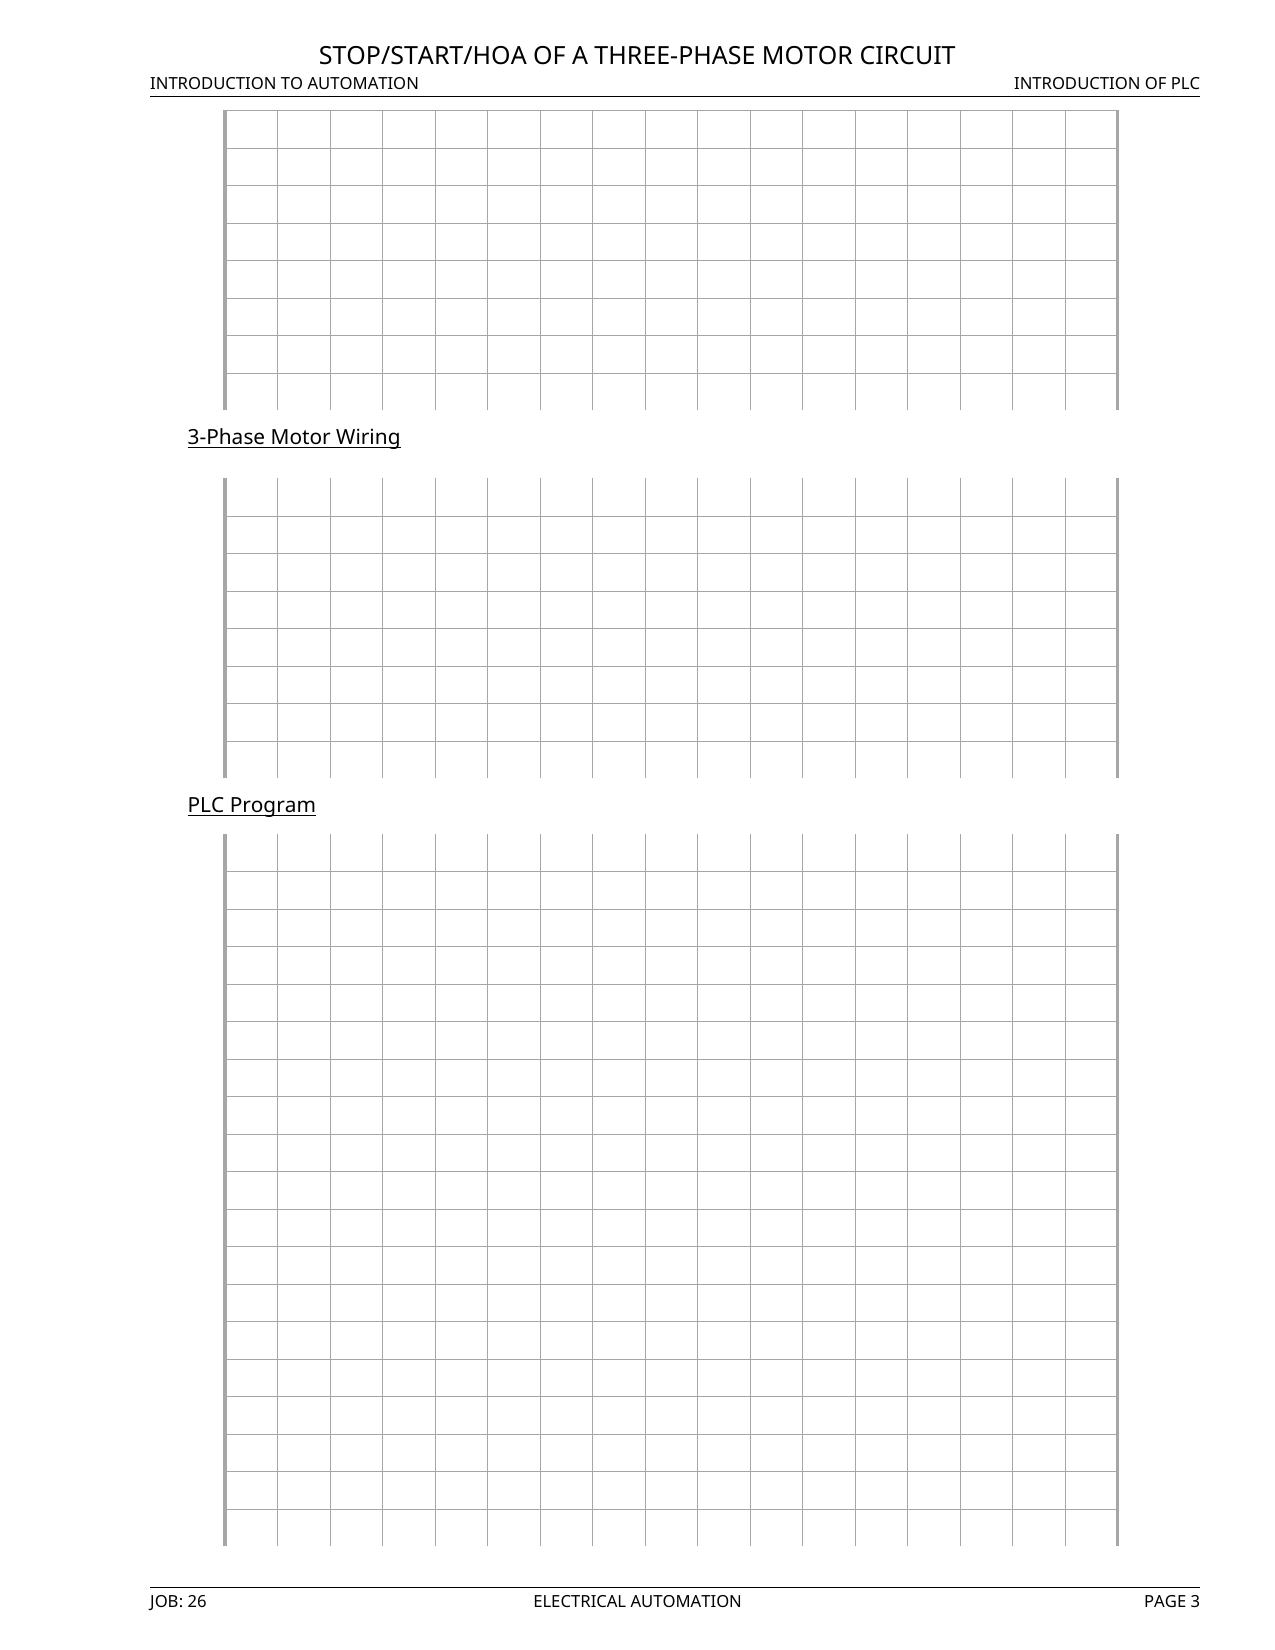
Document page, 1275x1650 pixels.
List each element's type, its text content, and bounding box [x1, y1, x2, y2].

table_header [488, 478, 540, 516]
table_cell [436, 1060, 487, 1096]
table_cell [541, 1285, 592, 1321]
table_cell [908, 1435, 960, 1471]
table_cell [751, 1135, 802, 1171]
table_cell [227, 592, 277, 628]
table_cell [488, 1097, 540, 1134]
table_cell [803, 299, 855, 335]
table_cell [698, 1172, 750, 1209]
table_cell [751, 1510, 802, 1546]
table_cell [803, 592, 855, 628]
list 3-Phase Motor Wiring [187, 422, 1200, 451]
table_cell [488, 186, 540, 222]
table_cell [383, 910, 435, 946]
table_cell [488, 1322, 540, 1359]
table_header [961, 834, 1012, 871]
table_cell [331, 149, 382, 185]
table_cell [436, 554, 487, 591]
table_cell [961, 667, 1012, 703]
table_cell [803, 667, 855, 703]
table_cell [383, 299, 435, 335]
table_cell [961, 299, 1012, 335]
table_cell [908, 1210, 960, 1246]
table_cell [593, 704, 645, 741]
table_cell [751, 629, 802, 666]
table_cell [541, 910, 592, 946]
table_cell [383, 742, 435, 778]
table_cell [646, 336, 697, 372]
table_cell [1013, 629, 1065, 666]
table_cell [908, 1360, 960, 1396]
table_cell [908, 704, 960, 741]
table_header [1066, 834, 1116, 871]
table_cell [646, 1172, 697, 1209]
table_cell [908, 299, 960, 335]
table_cell [698, 186, 750, 222]
table_cell [1066, 336, 1116, 372]
table_cell [383, 374, 435, 410]
table_cell [541, 667, 592, 703]
table_cell [961, 742, 1012, 778]
table_cell [646, 1060, 697, 1096]
table_cell [541, 1172, 592, 1209]
table_cell [751, 1322, 802, 1359]
table_cell [278, 224, 330, 260]
table_cell [331, 336, 382, 372]
table_cell [698, 629, 750, 666]
table_cell [803, 1322, 855, 1359]
table_cell [383, 704, 435, 741]
table_cell [278, 872, 330, 909]
table_cell [436, 1210, 487, 1246]
table_cell [278, 947, 330, 984]
table_cell [593, 517, 645, 553]
table_cell [331, 1285, 382, 1321]
table_cell [803, 1360, 855, 1396]
table_cell [331, 1172, 382, 1209]
table_cell [541, 299, 592, 335]
table_cell [646, 704, 697, 741]
table_cell [1013, 592, 1065, 628]
table_cell [1066, 1510, 1116, 1546]
table_cell [961, 985, 1012, 1021]
table_header [331, 834, 382, 871]
table_cell [278, 1060, 330, 1096]
table_cell [436, 1097, 487, 1134]
table_cell [383, 1247, 435, 1284]
table_cell [383, 1097, 435, 1134]
table_cell [908, 1472, 960, 1509]
table_cell [593, 1097, 645, 1134]
table_cell [1066, 1135, 1116, 1171]
table_cell [278, 1397, 330, 1434]
table_cell [856, 1360, 907, 1396]
table_cell [646, 149, 697, 185]
table_cell [331, 629, 382, 666]
table_cell [961, 1360, 1012, 1396]
table_cell [1013, 336, 1065, 372]
table_cell [331, 910, 382, 946]
table_cell [908, 1397, 960, 1434]
table_cell [751, 554, 802, 591]
table_cell [698, 1135, 750, 1171]
table_cell [698, 149, 750, 185]
table_cell [856, 1210, 907, 1246]
table_cell [961, 629, 1012, 666]
table_cell [856, 1135, 907, 1171]
table_cell [751, 704, 802, 741]
table_cell [278, 667, 330, 703]
table_cell [278, 186, 330, 222]
table_cell [1013, 742, 1065, 778]
table_cell [1013, 1135, 1065, 1171]
table_cell [331, 1097, 382, 1134]
table_cell [1066, 1322, 1116, 1359]
table_cell [856, 374, 907, 410]
table_cell [383, 667, 435, 703]
table_cell [383, 629, 435, 666]
table_cell [646, 1097, 697, 1134]
table_cell [331, 704, 382, 741]
table_cell [1013, 1097, 1065, 1134]
table_cell [436, 667, 487, 703]
table_cell [908, 947, 960, 984]
table_cell [856, 299, 907, 335]
table_cell [227, 872, 277, 909]
table_cell [803, 704, 855, 741]
table_cell [803, 910, 855, 946]
table_cell [803, 517, 855, 553]
table_cell [227, 1210, 277, 1246]
table_cell [593, 1210, 645, 1246]
table_cell [698, 1060, 750, 1096]
table_cell [751, 1097, 802, 1134]
table_cell [541, 1510, 592, 1546]
table_cell [541, 1472, 592, 1509]
table_cell [541, 742, 592, 778]
table_cell [856, 517, 907, 553]
table_cell [227, 336, 277, 372]
table_cell [856, 1022, 907, 1059]
table_cell [856, 186, 907, 222]
table_cell [278, 985, 330, 1021]
table_cell [541, 985, 592, 1021]
table_cell [1013, 1210, 1065, 1246]
table_cell [278, 1285, 330, 1321]
table_cell [698, 261, 750, 297]
table_cell [961, 517, 1012, 553]
table_cell [331, 517, 382, 553]
table_cell [227, 985, 277, 1021]
table_cell [331, 1510, 382, 1546]
table_cell [1013, 1322, 1065, 1359]
table_cell [908, 336, 960, 372]
table_cell [593, 1285, 645, 1321]
table_cell [436, 704, 487, 741]
table_header [908, 478, 960, 516]
table_cell [1066, 224, 1116, 260]
table_cell [803, 1435, 855, 1471]
table_cell [751, 985, 802, 1021]
table_cell [698, 517, 750, 553]
table_cell [1066, 1172, 1116, 1209]
table_cell [488, 985, 540, 1021]
table_cell [961, 111, 1012, 147]
table_cell [488, 1360, 540, 1396]
table_header [278, 834, 330, 871]
table_cell [1066, 704, 1116, 741]
table_cell [646, 1285, 697, 1321]
table_cell [1066, 667, 1116, 703]
table_cell [278, 629, 330, 666]
table_cell [436, 1022, 487, 1059]
table_cell [961, 1510, 1012, 1546]
table_cell [1066, 1397, 1116, 1434]
table_cell [278, 1097, 330, 1134]
table_cell [331, 667, 382, 703]
table_cell [1013, 1022, 1065, 1059]
table_cell [383, 1322, 435, 1359]
table_cell [856, 1397, 907, 1434]
table_cell [1013, 374, 1065, 410]
table_cell [227, 742, 277, 778]
table_cell [488, 374, 540, 410]
table_cell [331, 1322, 382, 1359]
table_cell [383, 985, 435, 1021]
table_cell [1066, 1097, 1116, 1134]
table_cell [961, 1172, 1012, 1209]
table_cell [751, 111, 802, 147]
table_cell [278, 1247, 330, 1284]
table_cell [227, 667, 277, 703]
table_cell [908, 1247, 960, 1284]
table_cell [646, 1247, 697, 1284]
table_cell [488, 1397, 540, 1434]
table_cell [488, 1172, 540, 1209]
table_cell [488, 704, 540, 741]
table_cell [856, 1060, 907, 1096]
table_cell [436, 1172, 487, 1209]
table_cell [698, 947, 750, 984]
table_cell [803, 1210, 855, 1246]
table_cell [751, 299, 802, 335]
table_cell [803, 1172, 855, 1209]
table_cell [278, 374, 330, 410]
table_cell [1066, 1247, 1116, 1284]
table_cell [803, 554, 855, 591]
table_cell [961, 261, 1012, 297]
table_cell [383, 1060, 435, 1096]
table_cell [646, 1435, 697, 1471]
table_cell [1013, 149, 1065, 185]
table_header [436, 478, 487, 516]
table_cell [1013, 299, 1065, 335]
table_cell [698, 667, 750, 703]
table_cell [803, 1022, 855, 1059]
table_cell [751, 336, 802, 372]
table_cell [1066, 1285, 1116, 1321]
table_cell [698, 1097, 750, 1134]
table_cell [383, 1022, 435, 1059]
table_cell [856, 1472, 907, 1509]
table_cell [803, 742, 855, 778]
table_cell [436, 299, 487, 335]
table_cell [908, 1322, 960, 1359]
table_cell [331, 261, 382, 297]
table_cell [698, 1397, 750, 1434]
table_header [961, 478, 1012, 516]
table_cell [961, 554, 1012, 591]
table_cell [436, 985, 487, 1021]
table_cell [698, 1360, 750, 1396]
table_cell [698, 1247, 750, 1284]
table_cell [383, 1435, 435, 1471]
table_cell [908, 149, 960, 185]
table_cell [751, 149, 802, 185]
table_cell [646, 517, 697, 553]
table_cell [1066, 111, 1116, 147]
table_cell [488, 261, 540, 297]
table_cell [1066, 186, 1116, 222]
table_cell [227, 149, 277, 185]
table_cell [278, 1172, 330, 1209]
table_header [803, 478, 855, 516]
table_cell [436, 872, 487, 909]
table_cell [856, 149, 907, 185]
table_cell [541, 947, 592, 984]
table_cell [1013, 517, 1065, 553]
table_cell [961, 704, 1012, 741]
table_cell [593, 374, 645, 410]
table_cell [856, 667, 907, 703]
table_cell [488, 947, 540, 984]
table_cell [383, 1472, 435, 1509]
table_cell [751, 224, 802, 260]
table_cell [803, 261, 855, 297]
table_cell [227, 261, 277, 297]
table_cell [1066, 517, 1116, 553]
table_cell [856, 554, 907, 591]
table_cell [541, 111, 592, 147]
table_cell [961, 1247, 1012, 1284]
table_cell [227, 1135, 277, 1171]
table_cell [646, 1322, 697, 1359]
table_header [541, 478, 592, 516]
table_cell [908, 1510, 960, 1546]
table_cell [1066, 1435, 1116, 1471]
table_cell [436, 629, 487, 666]
table_cell [541, 1360, 592, 1396]
table_cell [383, 517, 435, 553]
table_cell [331, 872, 382, 909]
table_cell [1066, 629, 1116, 666]
table_cell [856, 1510, 907, 1546]
table_cell [593, 1472, 645, 1509]
table_cell [593, 554, 645, 591]
table_cell [593, 299, 645, 335]
table_cell [908, 111, 960, 147]
table_cell [961, 1135, 1012, 1171]
table_cell [698, 224, 750, 260]
table_cell [803, 872, 855, 909]
table_cell [1066, 261, 1116, 297]
table_cell [751, 592, 802, 628]
table_cell [856, 224, 907, 260]
table_cell [698, 592, 750, 628]
table_cell [698, 1472, 750, 1509]
table_cell [436, 1247, 487, 1284]
table_cell [856, 261, 907, 297]
table_cell [908, 1135, 960, 1171]
table_cell [908, 1097, 960, 1134]
table_cell [227, 1435, 277, 1471]
table_cell [593, 742, 645, 778]
table_cell [698, 1022, 750, 1059]
table_cell [278, 910, 330, 946]
table_cell [227, 704, 277, 741]
table_cell [593, 1135, 645, 1171]
table_cell [908, 910, 960, 946]
table_cell [1013, 261, 1065, 297]
table_cell [488, 224, 540, 260]
table_cell [908, 1060, 960, 1096]
table_cell [383, 1285, 435, 1321]
table_cell [908, 985, 960, 1021]
table_cell [278, 1135, 330, 1171]
table_cell [961, 1060, 1012, 1096]
table_cell [1066, 374, 1116, 410]
table_cell [908, 667, 960, 703]
table_cell [646, 111, 697, 147]
table_cell [908, 1022, 960, 1059]
table_cell [278, 1510, 330, 1546]
table_cell [541, 1097, 592, 1134]
table_cell [593, 1435, 645, 1471]
table_cell [593, 667, 645, 703]
table_cell [227, 1060, 277, 1096]
table_cell [803, 1247, 855, 1284]
table_cell [803, 1135, 855, 1171]
table_cell [383, 872, 435, 909]
table_cell [488, 872, 540, 909]
table_cell [541, 1210, 592, 1246]
table_cell [593, 1060, 645, 1096]
table_cell [436, 261, 487, 297]
table_cell [908, 592, 960, 628]
table_cell [751, 1172, 802, 1209]
table_cell [278, 1360, 330, 1396]
table_cell [541, 1135, 592, 1171]
table_cell [856, 1172, 907, 1209]
table_cell [908, 554, 960, 591]
table_cell [698, 554, 750, 591]
table_cell [803, 111, 855, 147]
table_cell [331, 742, 382, 778]
table_cell [383, 1510, 435, 1546]
table_cell [646, 374, 697, 410]
table_cell [593, 186, 645, 222]
table_cell [1066, 910, 1116, 946]
table_cell [541, 261, 592, 297]
table_cell [751, 261, 802, 297]
table_cell [278, 1472, 330, 1509]
table_header [227, 834, 277, 871]
table_cell [646, 224, 697, 260]
table_cell [278, 261, 330, 297]
table_cell [1066, 592, 1116, 628]
table_header [1066, 478, 1116, 516]
table_cell [1066, 1022, 1116, 1059]
table_cell [803, 186, 855, 222]
table_cell [751, 1360, 802, 1396]
table_cell [1013, 1285, 1065, 1321]
table_cell [488, 1135, 540, 1171]
table_cell [488, 667, 540, 703]
table_cell [331, 186, 382, 222]
table_header [751, 834, 802, 871]
table_cell [331, 1022, 382, 1059]
table_cell [698, 1435, 750, 1471]
table_cell [1066, 742, 1116, 778]
table_cell [646, 985, 697, 1021]
table_cell [1066, 1360, 1116, 1396]
table_cell [646, 1510, 697, 1546]
table_cell [803, 374, 855, 410]
table_cell [856, 704, 907, 741]
table_header [908, 834, 960, 871]
table_cell [331, 224, 382, 260]
table_cell [436, 517, 487, 553]
table_cell [278, 554, 330, 591]
table_cell [1066, 1472, 1116, 1509]
table_cell [436, 1510, 487, 1546]
table_cell [227, 517, 277, 553]
table_header [593, 834, 645, 871]
table_cell [856, 629, 907, 666]
table_cell [698, 336, 750, 372]
table_cell [1066, 299, 1116, 335]
table_cell [331, 1435, 382, 1471]
table_cell [1066, 554, 1116, 591]
table_cell [961, 186, 1012, 222]
table_cell [646, 1135, 697, 1171]
table_cell [331, 1135, 382, 1171]
table_cell [698, 985, 750, 1021]
table_cell [541, 704, 592, 741]
table_cell [227, 1172, 277, 1209]
table_header [541, 834, 592, 871]
table_cell [908, 742, 960, 778]
table_cell [227, 224, 277, 260]
table_cell [1066, 149, 1116, 185]
table_cell [698, 374, 750, 410]
table_header [1013, 834, 1065, 871]
table_cell [751, 1210, 802, 1246]
table_cell [751, 1285, 802, 1321]
table_cell [541, 1247, 592, 1284]
table_cell [646, 910, 697, 946]
table_cell [488, 1285, 540, 1321]
table_cell [1013, 704, 1065, 741]
table_cell [227, 1097, 277, 1134]
table_cell [383, 149, 435, 185]
table_cell [856, 1097, 907, 1134]
table_cell [331, 374, 382, 410]
table_cell [1013, 186, 1065, 222]
table_cell [803, 1060, 855, 1096]
table_cell [488, 149, 540, 185]
table_cell [908, 1172, 960, 1209]
table_cell [1066, 1210, 1116, 1246]
table_cell [436, 910, 487, 946]
table_cell [488, 111, 540, 147]
table_cell [278, 149, 330, 185]
table_cell [803, 224, 855, 260]
table_cell [331, 1472, 382, 1509]
table_cell [227, 1472, 277, 1509]
table_cell [488, 629, 540, 666]
table_cell [541, 336, 592, 372]
table_cell [1013, 1510, 1065, 1546]
table_cell [227, 554, 277, 591]
table_cell [1066, 1060, 1116, 1096]
table_cell [541, 872, 592, 909]
table_cell [1013, 1397, 1065, 1434]
table_cell [436, 336, 487, 372]
table_cell [383, 111, 435, 147]
table_cell [803, 336, 855, 372]
table_header [646, 478, 697, 516]
table_cell [751, 1472, 802, 1509]
table_cell [1013, 872, 1065, 909]
table_cell [751, 1060, 802, 1096]
table_cell [436, 592, 487, 628]
table_cell [856, 336, 907, 372]
table_cell [961, 592, 1012, 628]
table_cell [227, 374, 277, 410]
table_cell [908, 374, 960, 410]
list PLC Program [187, 791, 1200, 819]
table_cell [593, 947, 645, 984]
table_cell [383, 1210, 435, 1246]
table_cell [803, 629, 855, 666]
table_cell [331, 1210, 382, 1246]
table_cell [278, 336, 330, 372]
table_cell [856, 592, 907, 628]
table_cell [383, 1135, 435, 1171]
table_cell [698, 1285, 750, 1321]
table_cell [751, 667, 802, 703]
table_header [331, 478, 382, 516]
table_header [646, 834, 697, 871]
table_cell [751, 1397, 802, 1434]
table_cell [227, 947, 277, 984]
table_cell [1013, 985, 1065, 1021]
table_cell [803, 1285, 855, 1321]
table_cell [436, 742, 487, 778]
table_cell [961, 1472, 1012, 1509]
table_cell [331, 554, 382, 591]
table_cell [278, 1322, 330, 1359]
table_cell [541, 186, 592, 222]
table_cell [541, 224, 592, 260]
table_cell [227, 1510, 277, 1546]
table_cell [331, 1360, 382, 1396]
table_cell [698, 910, 750, 946]
table_cell [1013, 667, 1065, 703]
table_cell [436, 947, 487, 984]
table_cell [908, 872, 960, 909]
table_cell [1013, 1247, 1065, 1284]
table_header [1013, 478, 1065, 516]
table_cell [227, 111, 277, 147]
table_cell [1013, 1172, 1065, 1209]
table_cell [331, 985, 382, 1021]
table_header [383, 478, 435, 516]
table_cell [646, 186, 697, 222]
table_cell [278, 299, 330, 335]
table_cell [278, 111, 330, 147]
table_cell [541, 592, 592, 628]
table_header [278, 478, 330, 516]
table_cell [803, 1510, 855, 1546]
table_cell [593, 149, 645, 185]
table_cell [227, 1322, 277, 1359]
table_header [383, 834, 435, 871]
table_cell [541, 1322, 592, 1359]
table_cell [646, 592, 697, 628]
table_cell [803, 1097, 855, 1134]
table_cell [278, 742, 330, 778]
table_cell [856, 872, 907, 909]
table_cell [488, 1060, 540, 1096]
table_cell [961, 1285, 1012, 1321]
table_cell [646, 1397, 697, 1434]
table_cell [961, 1322, 1012, 1359]
table_cell [961, 149, 1012, 185]
table_cell [961, 1210, 1012, 1246]
table_cell [751, 186, 802, 222]
table_cell [751, 872, 802, 909]
table_cell [331, 947, 382, 984]
table_cell [856, 985, 907, 1021]
table_cell [751, 1022, 802, 1059]
table_cell [593, 872, 645, 909]
table_cell [856, 1285, 907, 1321]
table_cell [593, 1247, 645, 1284]
table_cell [1066, 947, 1116, 984]
table_cell [331, 111, 382, 147]
table_cell [961, 872, 1012, 909]
table_cell [278, 1435, 330, 1471]
table_cell [541, 149, 592, 185]
table_cell [383, 186, 435, 222]
table_header [856, 834, 907, 871]
table_cell [541, 629, 592, 666]
table_cell [803, 1397, 855, 1434]
table_cell [803, 985, 855, 1021]
table_cell [803, 149, 855, 185]
table_cell [1013, 1360, 1065, 1396]
table_cell [698, 1210, 750, 1246]
table_cell [488, 1510, 540, 1546]
table_cell [383, 224, 435, 260]
table_cell [383, 261, 435, 297]
table_cell [646, 872, 697, 909]
table_cell [961, 1435, 1012, 1471]
table_cell [593, 910, 645, 946]
table_cell [331, 299, 382, 335]
table_cell [1013, 224, 1065, 260]
table_cell [1013, 1435, 1065, 1471]
table_cell [646, 299, 697, 335]
table_cell [856, 910, 907, 946]
table_cell [488, 1247, 540, 1284]
table_cell [961, 374, 1012, 410]
table_cell [961, 1022, 1012, 1059]
table_cell [1066, 872, 1116, 909]
table_cell [646, 629, 697, 666]
table_cell [908, 224, 960, 260]
table_cell [436, 149, 487, 185]
table_cell [751, 1435, 802, 1471]
table_cell [1013, 910, 1065, 946]
table_cell [383, 1397, 435, 1434]
table_cell [278, 704, 330, 741]
table_cell [698, 111, 750, 147]
table_cell [541, 1060, 592, 1096]
table_cell [908, 261, 960, 297]
table_cell [488, 299, 540, 335]
table_header [751, 478, 802, 516]
table_cell [751, 374, 802, 410]
table_cell [541, 374, 592, 410]
table_cell [646, 947, 697, 984]
table_cell [751, 517, 802, 553]
table_cell [331, 1397, 382, 1434]
table_cell [541, 1435, 592, 1471]
table_header [856, 478, 907, 516]
table_cell [383, 592, 435, 628]
table_cell [593, 592, 645, 628]
table_cell [646, 1022, 697, 1059]
table_cell [1066, 985, 1116, 1021]
table_header [698, 478, 750, 516]
table_cell [227, 186, 277, 222]
table_cell [436, 1285, 487, 1321]
table_cell [541, 554, 592, 591]
table_cell [646, 1210, 697, 1246]
table_cell [961, 224, 1012, 260]
table_cell [698, 742, 750, 778]
table_cell [803, 1472, 855, 1509]
table_cell [278, 1022, 330, 1059]
table_cell [856, 947, 907, 984]
table_cell [593, 985, 645, 1021]
table_header [698, 834, 750, 871]
table_header [436, 834, 487, 871]
table_cell [436, 111, 487, 147]
table_cell [908, 1285, 960, 1321]
table_header [803, 834, 855, 871]
table_cell [961, 1397, 1012, 1434]
table_cell [436, 1397, 487, 1434]
table_cell [488, 1022, 540, 1059]
table_cell [331, 592, 382, 628]
table_cell [488, 336, 540, 372]
table_cell [278, 1210, 330, 1246]
table_cell [593, 629, 645, 666]
table_cell [488, 1435, 540, 1471]
table_cell [751, 947, 802, 984]
table_cell [227, 1285, 277, 1321]
table_cell [803, 947, 855, 984]
table_cell [436, 224, 487, 260]
table_cell [227, 299, 277, 335]
table_cell [593, 1322, 645, 1359]
table_cell [278, 517, 330, 553]
table_cell [331, 1247, 382, 1284]
table_cell [698, 299, 750, 335]
table_cell [227, 1022, 277, 1059]
table_cell [646, 554, 697, 591]
table_cell [436, 1322, 487, 1359]
table_cell [227, 1360, 277, 1396]
table_cell [593, 336, 645, 372]
table_cell [227, 1397, 277, 1434]
table_cell [751, 742, 802, 778]
table_cell [646, 1472, 697, 1509]
table_cell [541, 517, 592, 553]
table_cell [593, 1172, 645, 1209]
table_cell [1013, 111, 1065, 147]
table_cell [383, 1172, 435, 1209]
table_cell [488, 910, 540, 946]
table_cell [908, 186, 960, 222]
table_cell [856, 1247, 907, 1284]
table_cell [541, 1022, 592, 1059]
table_cell [646, 261, 697, 297]
table_cell [593, 1022, 645, 1059]
table_cell [646, 667, 697, 703]
table_cell [278, 592, 330, 628]
table_cell [436, 1360, 487, 1396]
table_cell [436, 1135, 487, 1171]
table_cell [227, 910, 277, 946]
table_cell [436, 186, 487, 222]
table_cell [227, 1247, 277, 1284]
table_cell [751, 1247, 802, 1284]
table_cell [227, 629, 277, 666]
table_cell [646, 742, 697, 778]
table_cell [488, 1210, 540, 1246]
table_cell [1013, 947, 1065, 984]
table_header [593, 478, 645, 516]
table_cell [488, 554, 540, 591]
table_cell [908, 517, 960, 553]
table_cell [488, 1472, 540, 1509]
table_cell [698, 1322, 750, 1359]
table_cell [593, 111, 645, 147]
table_cell [383, 1360, 435, 1396]
table_cell [961, 1097, 1012, 1134]
table_header [488, 834, 540, 871]
table_cell [488, 742, 540, 778]
table_cell [488, 517, 540, 553]
table_cell [856, 111, 907, 147]
table_cell [436, 374, 487, 410]
table_cell [908, 629, 960, 666]
table_header [227, 478, 277, 516]
table_cell [961, 910, 1012, 946]
table_cell [593, 1397, 645, 1434]
table_cell [383, 947, 435, 984]
table_cell [961, 947, 1012, 984]
table_cell [541, 1397, 592, 1434]
table_cell [751, 910, 802, 946]
table_cell [383, 554, 435, 591]
table_cell [856, 1322, 907, 1359]
table_cell [698, 872, 750, 909]
table_cell [1013, 1472, 1065, 1509]
table_cell [593, 1360, 645, 1396]
table_cell [331, 1060, 382, 1096]
table_cell [698, 704, 750, 741]
table_cell [593, 261, 645, 297]
table_cell [593, 1510, 645, 1546]
table_cell [698, 1510, 750, 1546]
table_cell [436, 1435, 487, 1471]
table_cell [646, 1360, 697, 1396]
table_cell [856, 742, 907, 778]
table_cell [856, 1435, 907, 1471]
table_cell [436, 1472, 487, 1509]
table_cell [593, 224, 645, 260]
table_cell [488, 592, 540, 628]
table_cell [1013, 1060, 1065, 1096]
table_cell [1013, 554, 1065, 591]
table_cell [961, 336, 1012, 372]
table_cell [383, 336, 435, 372]
